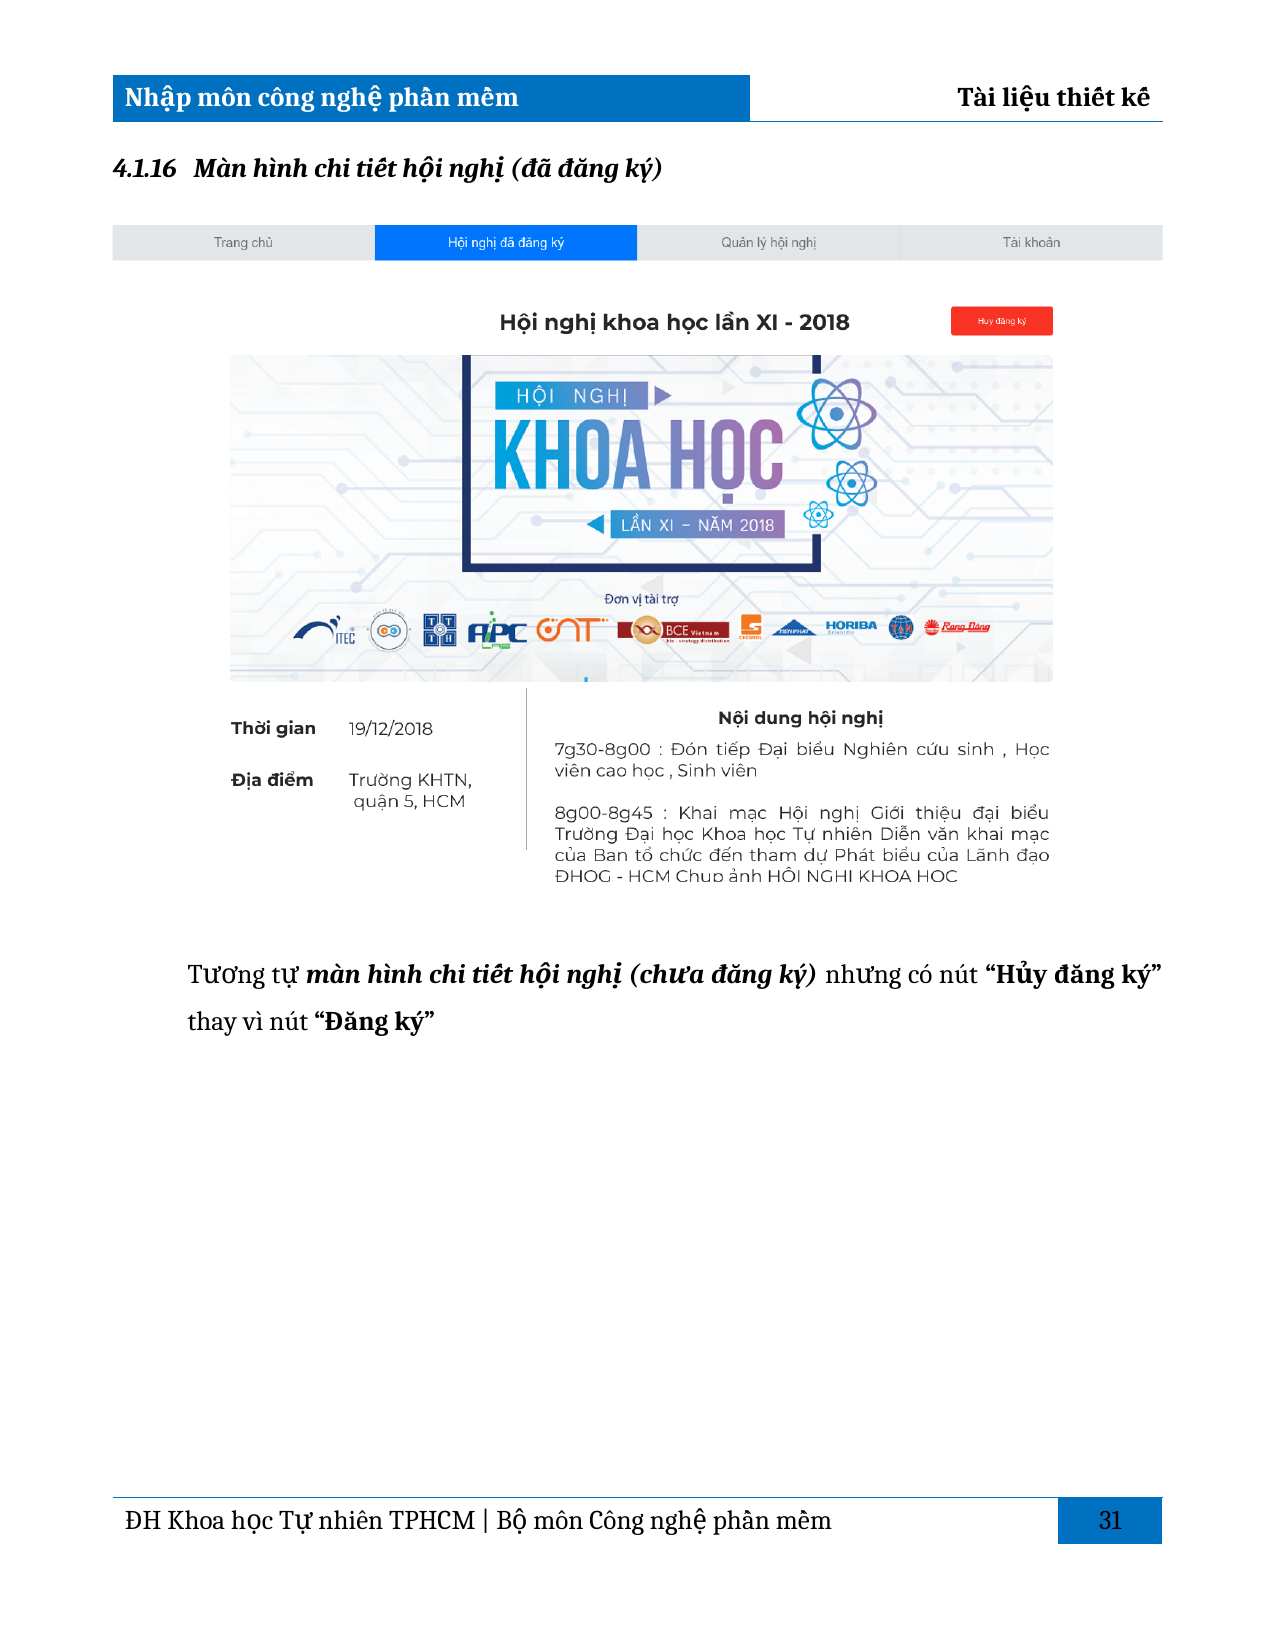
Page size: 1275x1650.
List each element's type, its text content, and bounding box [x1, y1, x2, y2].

text Tương tự màn hình chi tiết hội nghị (chưa đăng ký) nhưng có nút “Hủy đăng ký” thay vì nút “Đăng ký” [187, 959, 1162, 1037]
subtitle Màn hình chi tiết hội nghị (đã đăng ký) [112, 153, 1162, 184]
picture [112, 225, 1163, 882]
